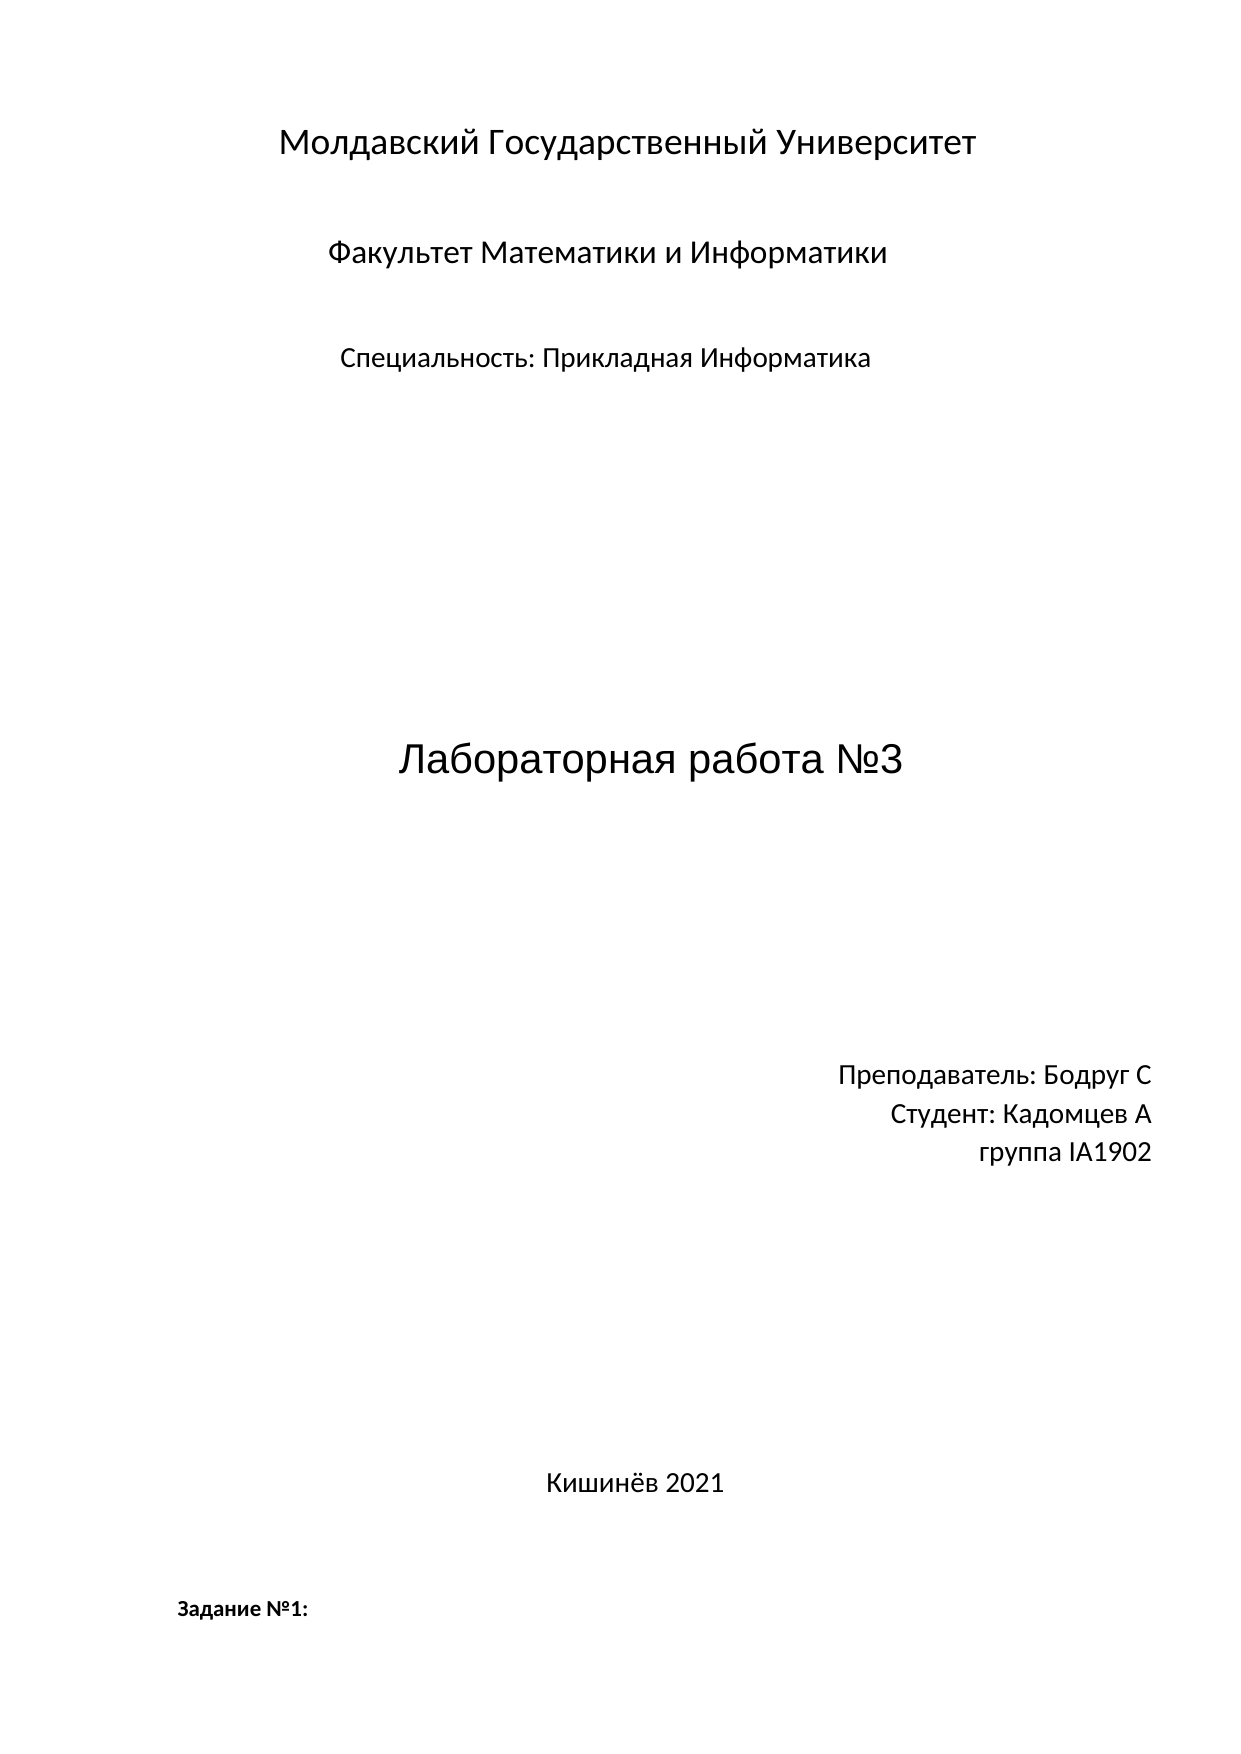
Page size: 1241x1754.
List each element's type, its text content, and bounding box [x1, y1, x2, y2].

text Задание №1: [177, 1594, 1152, 1623]
text Специальность: Прикладная Информатика [325, 339, 1152, 374]
text Лабораторная работа №3 [325, 735, 1152, 783]
text Преподаватель: Бодруг С Студент: Кадомцев А группа IA1902 [177, 1056, 1152, 1169]
text Кишинёв 2021 [472, 1464, 1152, 1499]
text Факультет Математики и Информатики [177, 231, 1152, 272]
text Молдавский Государственный Университет [103, 118, 1152, 164]
